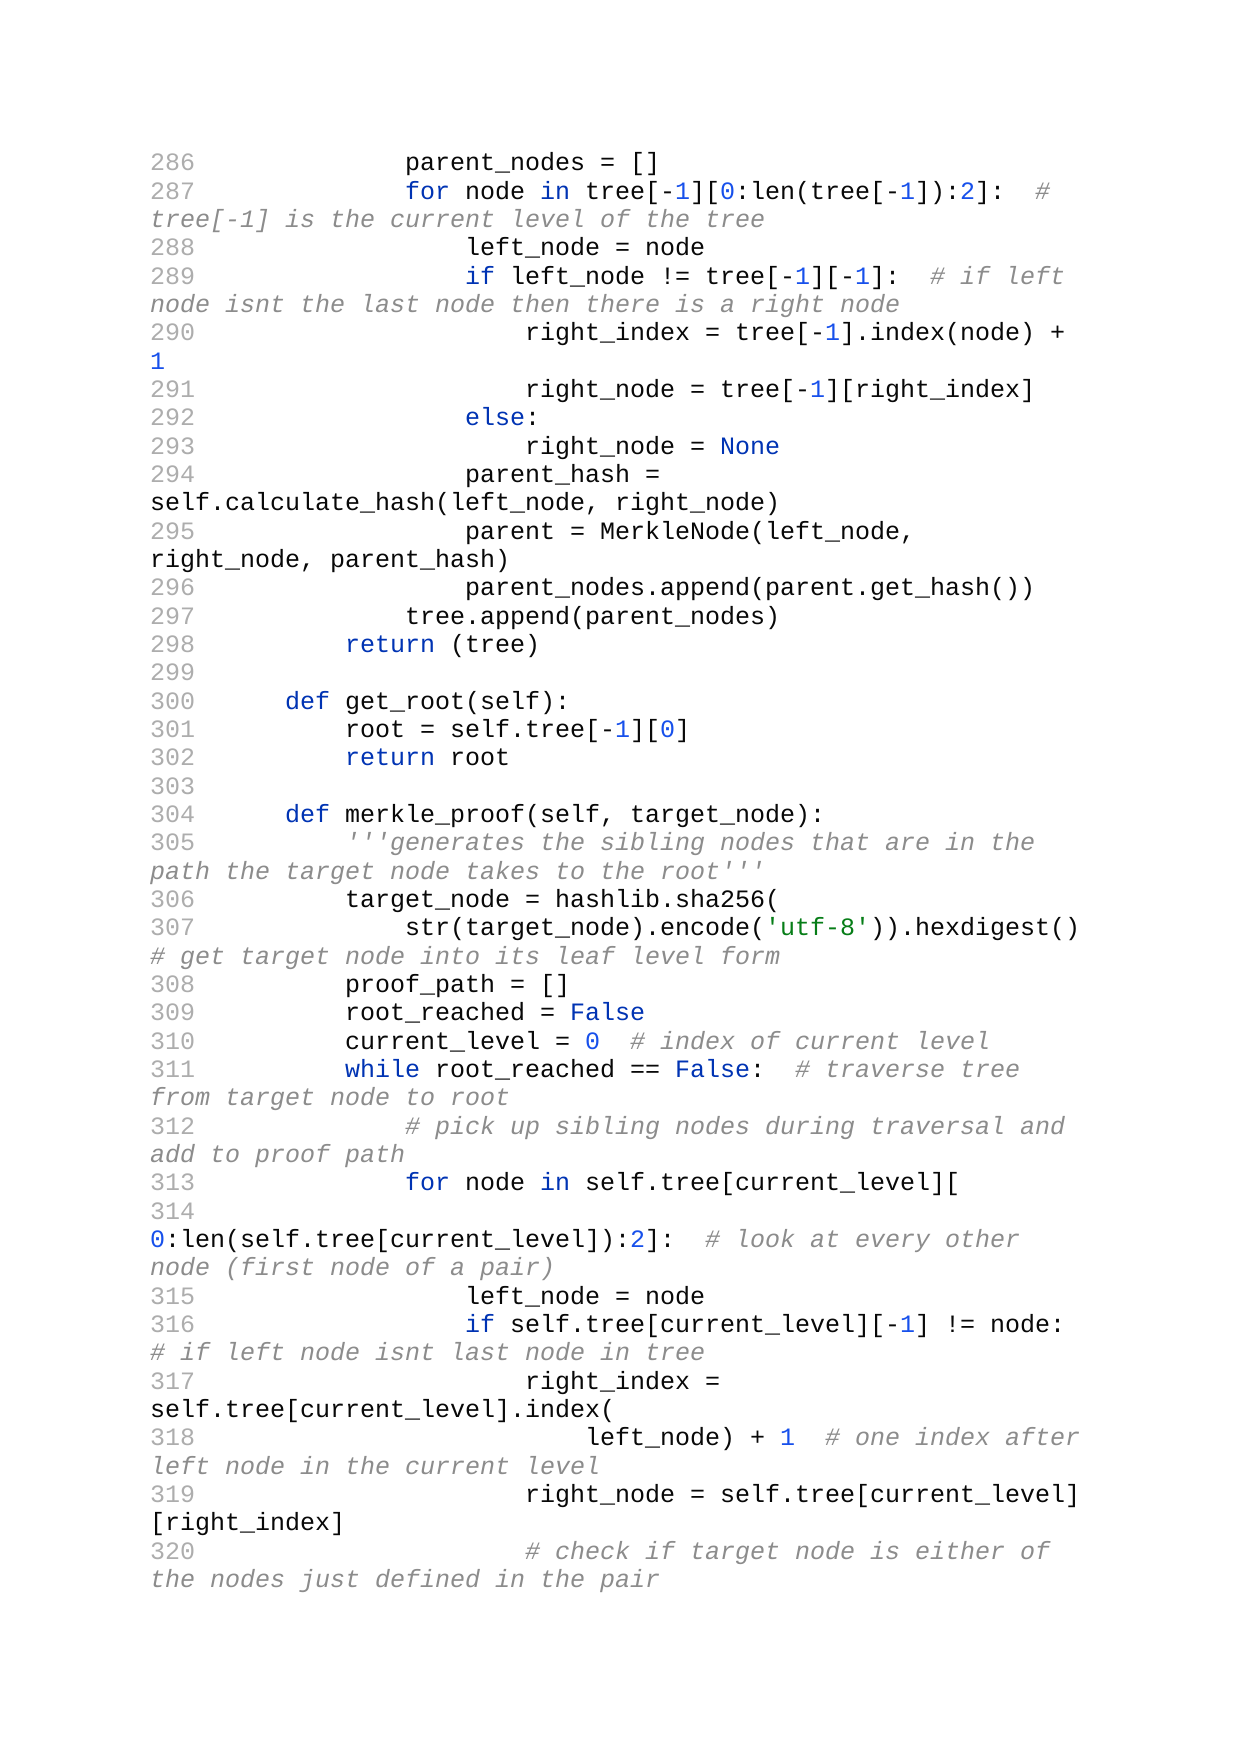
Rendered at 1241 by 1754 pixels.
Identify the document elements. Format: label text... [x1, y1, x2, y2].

text 317 right_index = self.tree[current_level].index( [150, 1368, 1090, 1425]
text 319 right_node = self.tree[current_level][right_index] [150, 1482, 1090, 1538]
text 295 parent = MerkleNode(left_node, right_node, parent_hash) [150, 518, 1090, 575]
text 293 right_node = None [150, 433, 1090, 462]
text 306 target_node = hashlib.sha256( [150, 887, 1090, 915]
text 291 right_node = tree[-1][right_index] [150, 377, 1090, 405]
text 301 root = self.tree[-1][0] [150, 717, 1090, 745]
text 314 0:len(self.tree[current_level]):2]: # look at every other node (first node of a pair) [150, 1198, 1090, 1283]
text 309 root_reached = False [150, 1000, 1090, 1028]
text 286 parent_nodes = [] [150, 150, 1090, 178]
text 288 left_node = node [150, 235, 1090, 263]
text 296 parent_nodes.append(parent.get_hash()) [150, 575, 1090, 603]
text 298 return (tree) [150, 632, 1090, 660]
text 315 left_node = node [150, 1283, 1090, 1312]
text 316 if self.tree[current_level][-1] != node: # if left node isnt last node in tree [150, 1312, 1090, 1368]
text 299 [150, 660, 1090, 688]
text 305 '''generates the sibling nodes that are in the path the target node takes to the root''' [150, 830, 1090, 887]
text 300 def get_root(self): [150, 688, 1090, 717]
text 294 parent_hash = self.calculate_hash(left_node, right_node) [150, 462, 1090, 518]
text 289 if left_node != tree[-1][-1]: # if left node isnt the last node then there is a right node [150, 263, 1090, 320]
text 313 for node in self.tree[current_level][ [150, 1170, 1090, 1198]
text 302 return root [150, 745, 1090, 773]
text 310 current_level = 0 # index of current level [150, 1028, 1090, 1057]
text 292 else: [150, 405, 1090, 433]
text 312 # pick up sibling nodes during traversal and add to proof path [150, 1113, 1090, 1170]
text 318 left_node) + 1 # one index after left node in the current level [150, 1425, 1090, 1482]
text 308 proof_path = [] [150, 972, 1090, 1000]
text 304 def merkle_proof(self, target_node): [150, 802, 1090, 830]
text 307 str(target_node).encode('utf-8')).hexdigest() # get target node into its leaf level form [150, 915, 1090, 972]
text 303 [150, 773, 1090, 802]
text 287 for node in tree[-1][0:len(tree[-1]):2]: # tree[-1] is the current level of the tree [150, 178, 1090, 235]
text 290 right_index = tree[-1].index(node) + 1 [150, 320, 1090, 377]
text 297 tree.append(parent_nodes) [150, 603, 1090, 632]
text 320 # check if target node is either of the nodes just defined in the pair [150, 1538, 1090, 1595]
text 311 while root_reached == False: # traverse tree from target node to root [150, 1057, 1090, 1113]
